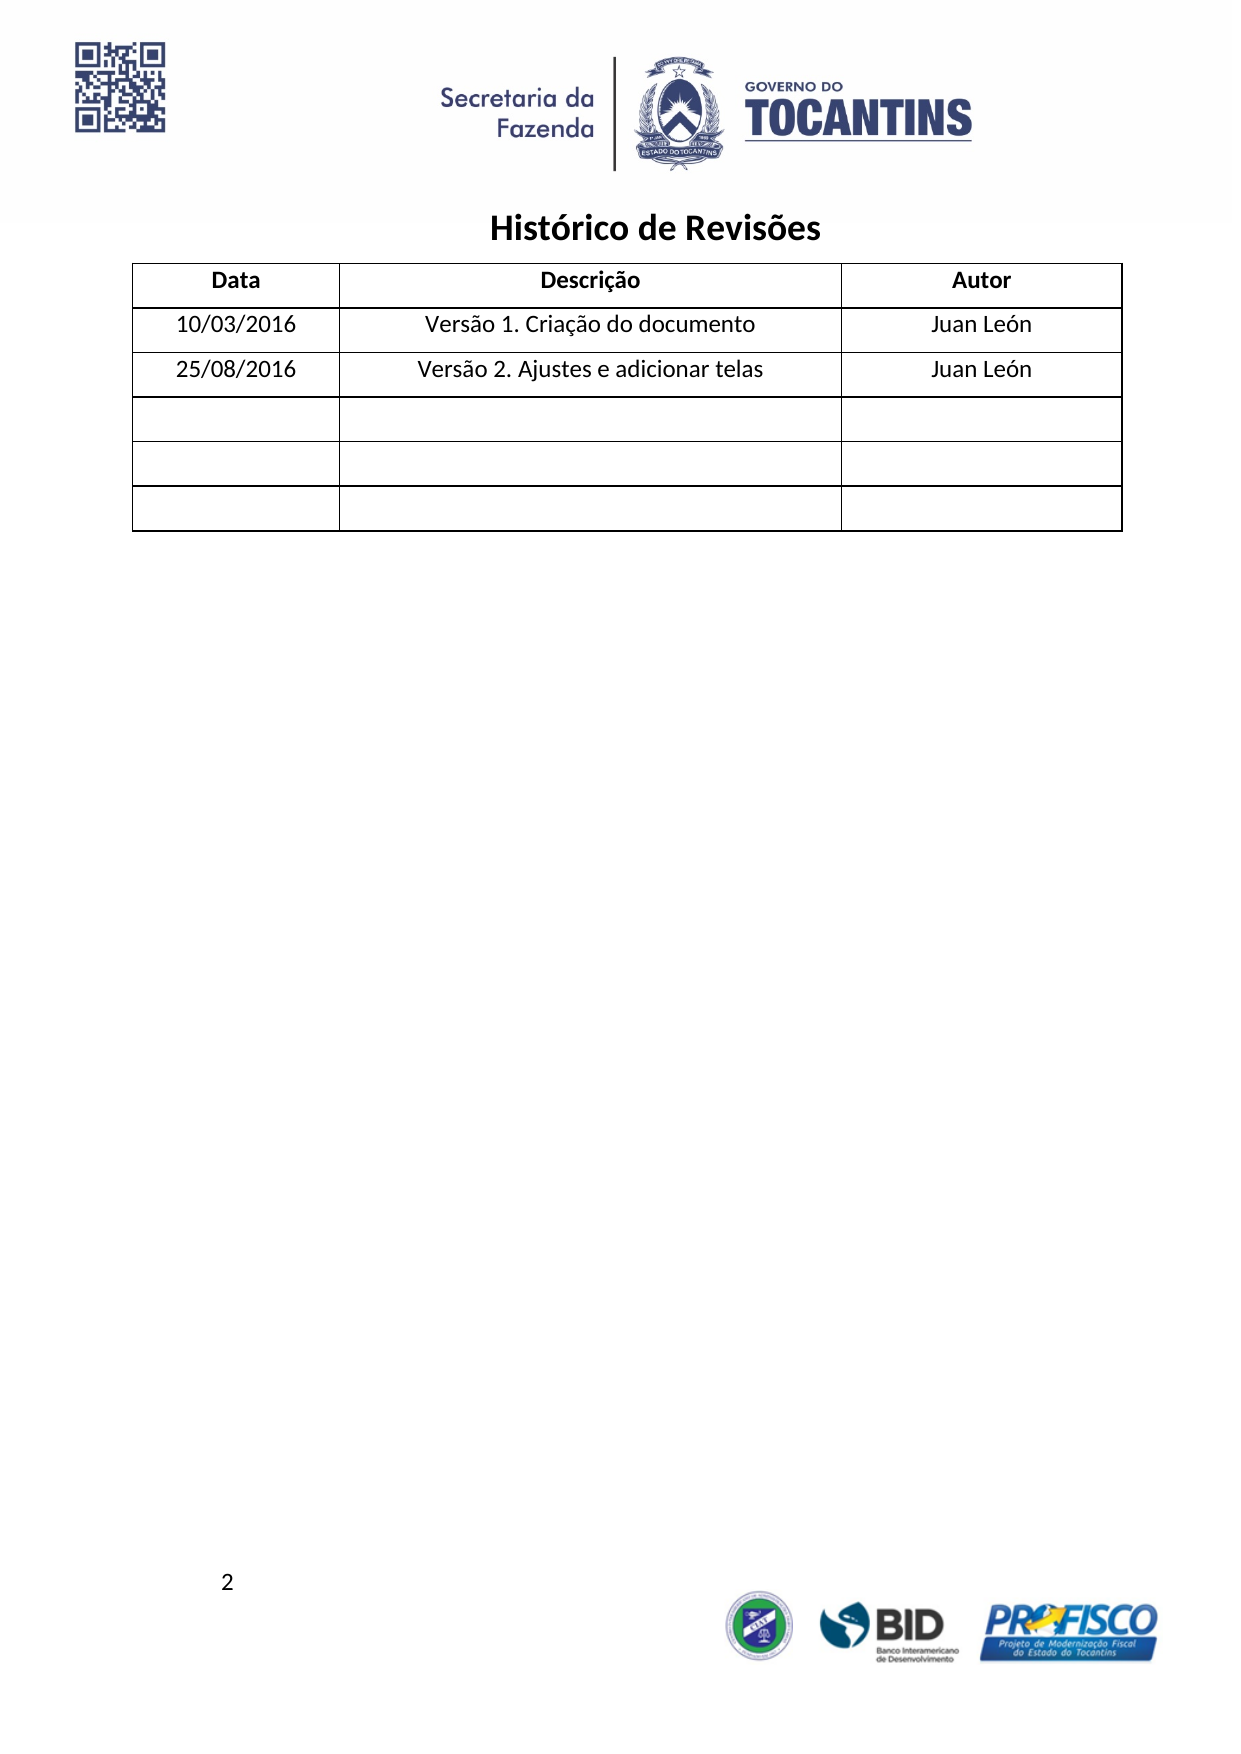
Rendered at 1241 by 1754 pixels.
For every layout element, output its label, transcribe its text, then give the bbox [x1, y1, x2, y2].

table_cell Juan León [842, 353, 1121, 396]
picture [0, 0, 1232, 223]
table_cell Versão 1. Criação do documento [340, 309, 841, 352]
table_header Data [133, 264, 339, 307]
table_cell [340, 442, 841, 485]
table_header Autor [842, 264, 1121, 307]
table_cell [340, 487, 841, 530]
table_cell [842, 442, 1121, 485]
table_cell [340, 398, 841, 441]
table_cell [133, 487, 339, 530]
table_cell [133, 442, 339, 485]
table_header Descrição [340, 264, 841, 307]
table_cell [842, 398, 1121, 441]
table_cell Versão 2. Ajustes e adicionar telas [340, 353, 841, 396]
table_cell Juan León [842, 309, 1121, 352]
table_cell 25/08/2016 [133, 353, 339, 396]
title Histórico de Revisões [221, 204, 1090, 250]
table_cell 10/03/2016 [133, 309, 339, 352]
picture [723, 1589, 1164, 1665]
table_cell [133, 398, 339, 441]
table_cell [842, 487, 1121, 530]
